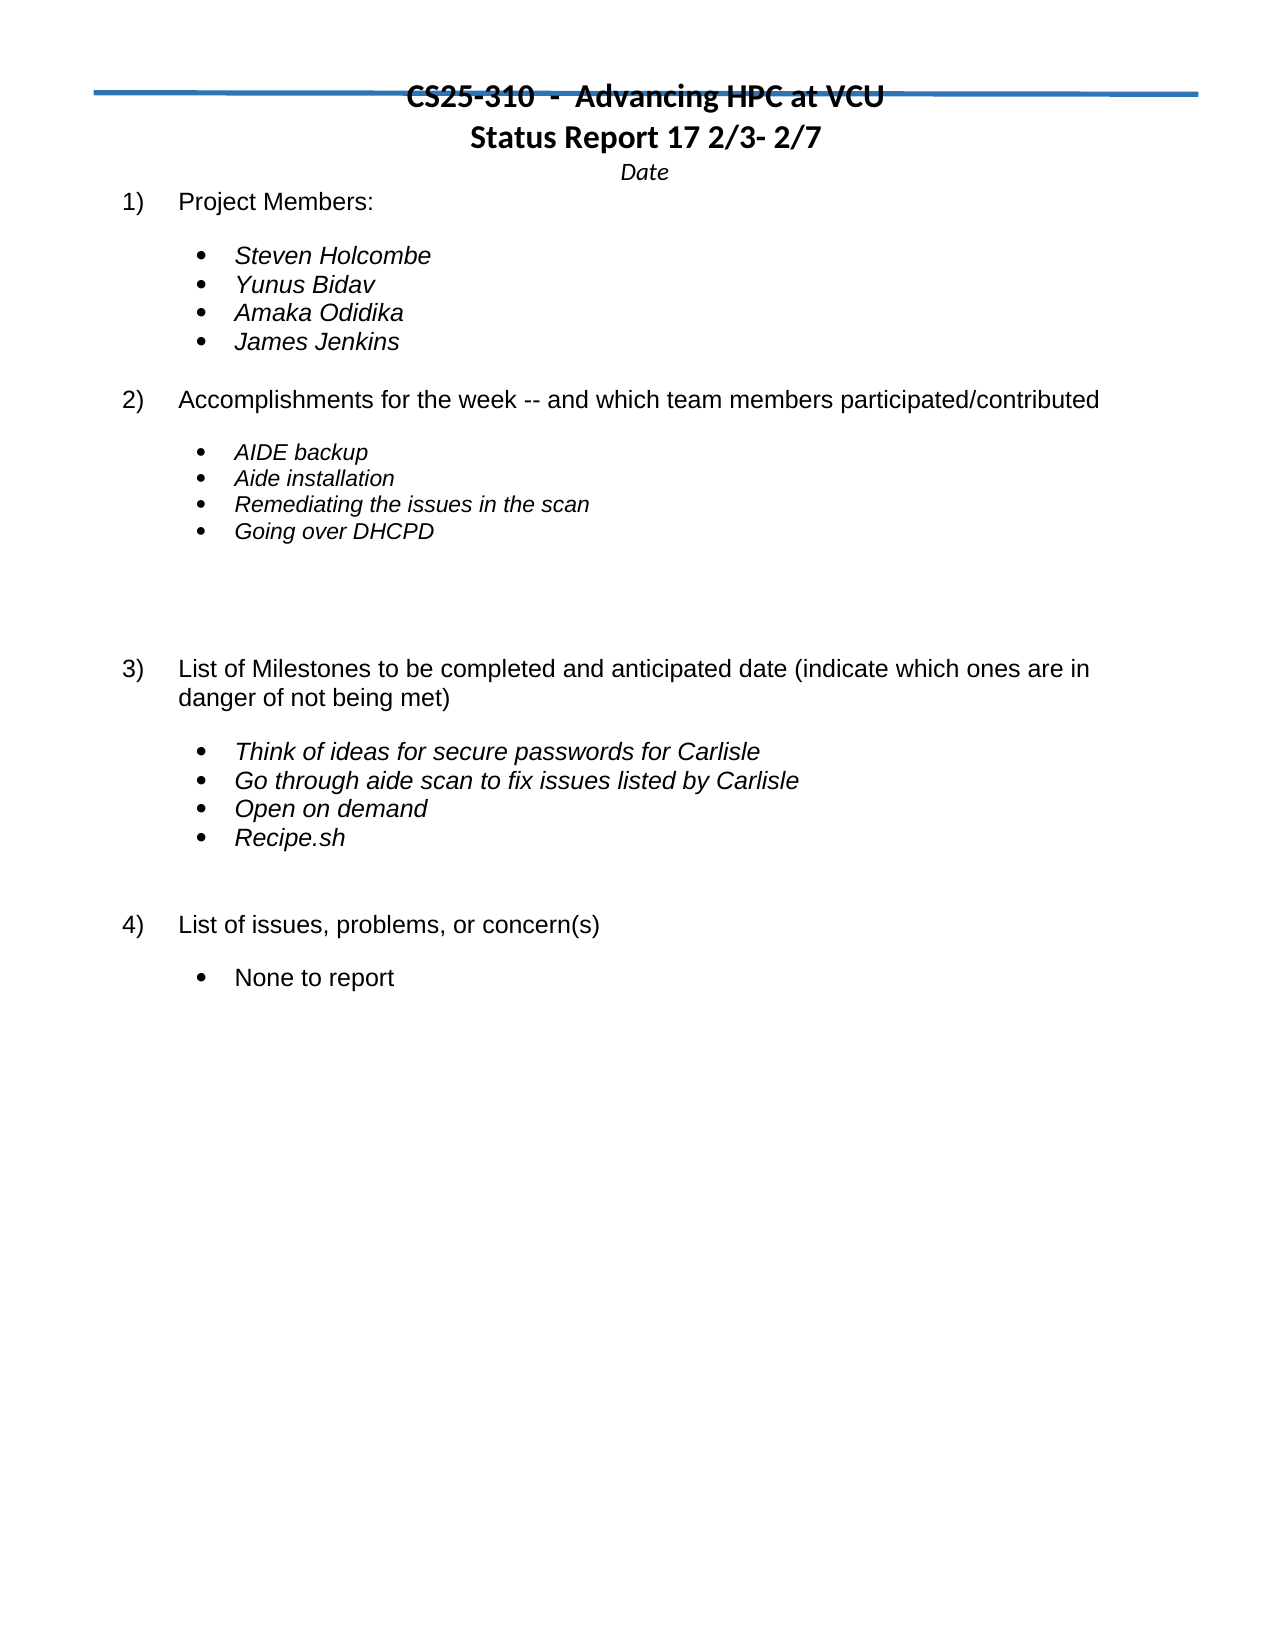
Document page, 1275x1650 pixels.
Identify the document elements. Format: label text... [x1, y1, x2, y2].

list Go through aide scan to fix issues listed by Carlisle [197, 766, 1170, 794]
list Steven Holcombe [197, 241, 1170, 269]
list Amaka Odidika [197, 298, 1170, 327]
list James Jenkins [197, 327, 1170, 356]
list Aide installation [197, 465, 1170, 491]
list Open on demand [197, 794, 1170, 823]
list None to report [197, 963, 1170, 992]
list Recipe.sh [197, 823, 1170, 852]
list Remediating the issues in the scan [197, 491, 1170, 518]
list Yunus Bidav [197, 269, 1170, 298]
list Accomplishments for the week -- and which team members participated/contributed [122, 385, 1170, 414]
list List of Milestones to be completed and anticipated date (indicate which ones are in danger of not being met) [122, 654, 1170, 712]
list Think of ideas for secure passwords for Carlisle [197, 737, 1170, 766]
list Project Members: [122, 187, 1170, 216]
list Going over DHCPD [197, 518, 1170, 544]
list AIDE backup [197, 439, 1170, 465]
list List of issues, problems, or concern(s) [122, 910, 1170, 938]
